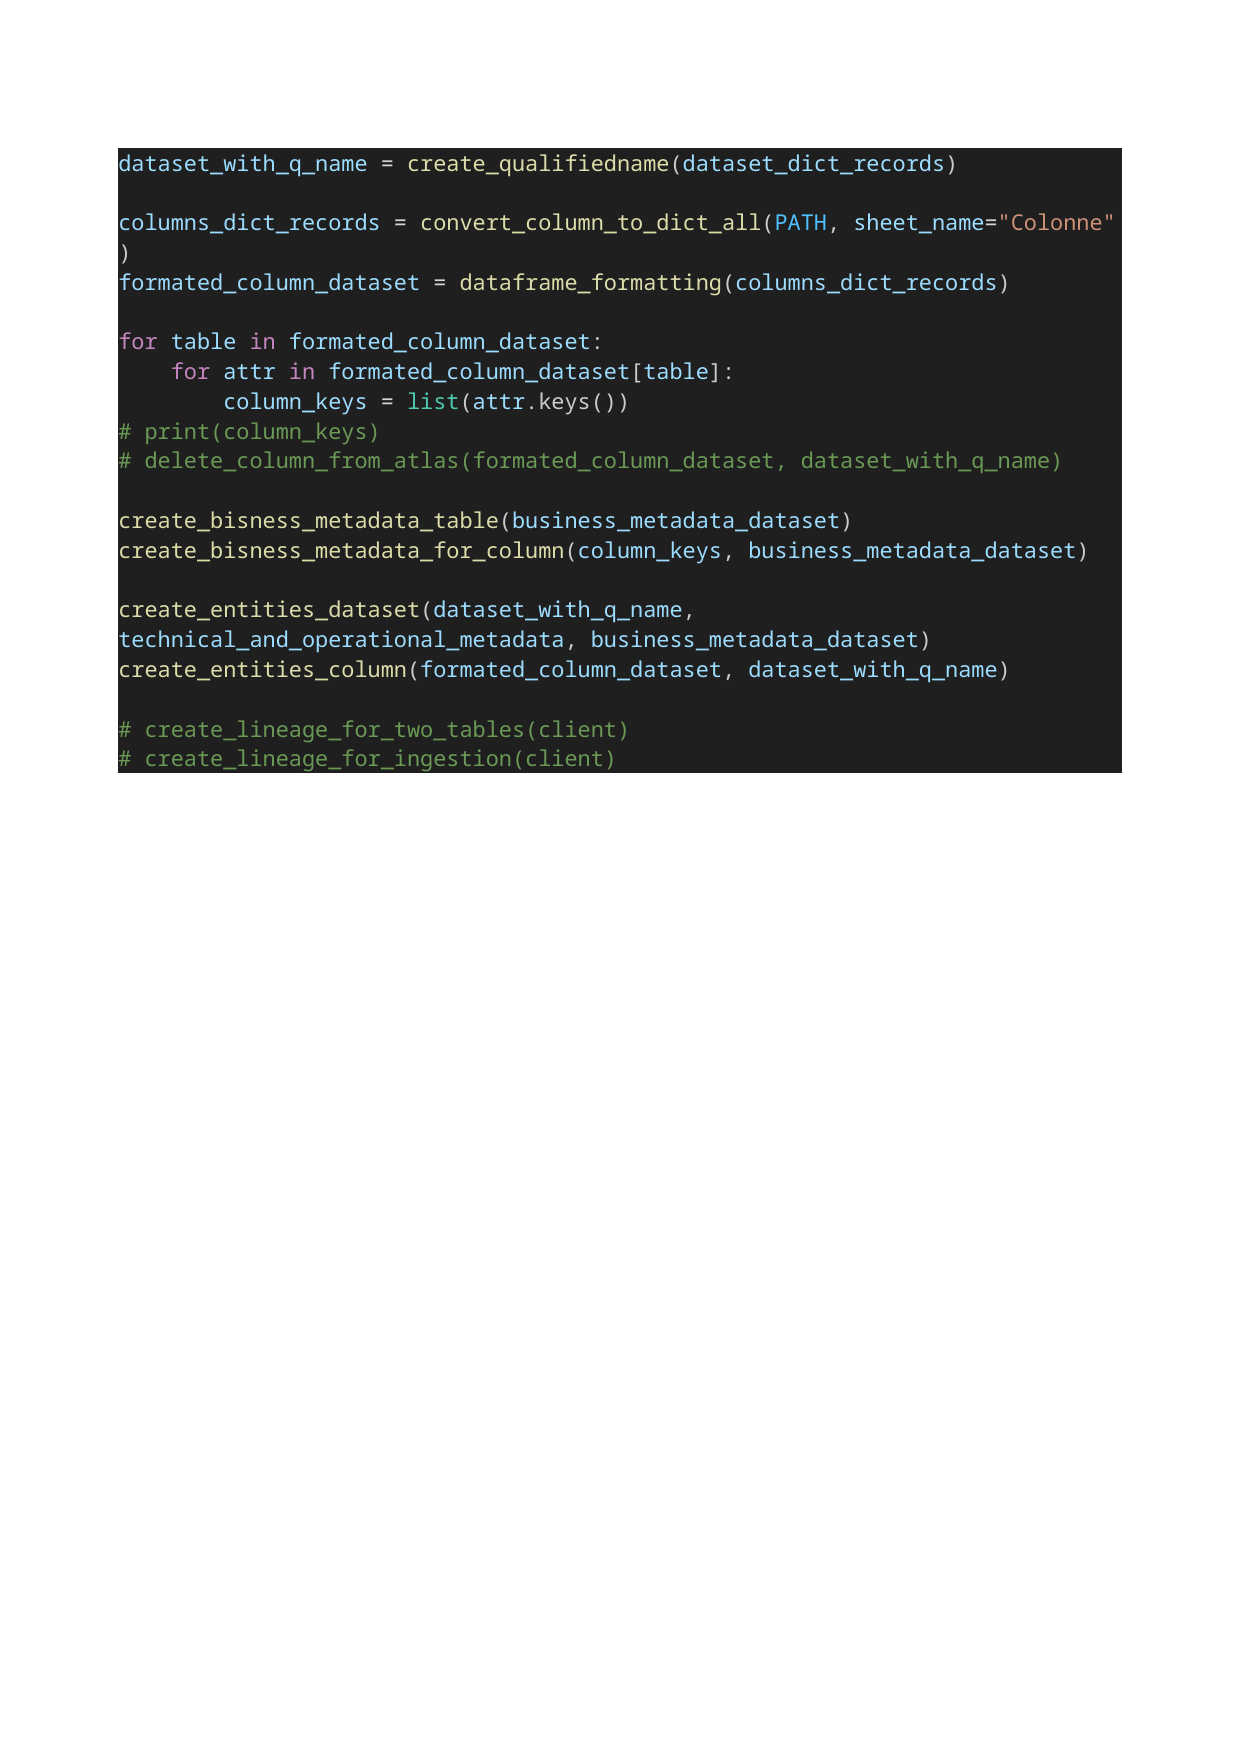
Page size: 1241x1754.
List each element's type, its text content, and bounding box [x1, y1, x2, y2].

text columns_dict_records = convert_column_to_dict_all(PATH, sheet_name="Colonne" ) [118, 207, 1122, 267]
text create_entities_dataset(dataset_with_q_name, technical_and_operational_metadata, business_metadata_dataset) [118, 594, 1122, 654]
text create_entities_column(formated_column_dataset, dataset_with_q_name) [118, 654, 1122, 684]
text # create_lineage_for_two_tables(client) [118, 714, 1122, 743]
text column_keys = list(attr.keys()) [118, 386, 1122, 416]
text # create_lineage_for_ingestion(client) [118, 743, 1122, 773]
text # delete_column_from_atlas(formated_column_dataset, dataset_with_q_name) [118, 446, 1122, 475]
text # print(column_keys) [118, 416, 1122, 446]
text create_bisness_metadata_table(business_metadata_dataset) [118, 505, 1122, 535]
text formated_column_dataset = dataframe_formatting(columns_dict_records) [118, 267, 1122, 297]
text for table in formated_column_dataset: [118, 326, 1122, 356]
text for attr in formated_column_dataset[table]: [118, 356, 1122, 386]
text create_bisness_metadata_for_column(column_keys, business_metadata_dataset) [118, 535, 1122, 565]
text dataset_with_q_name = create_qualifiedname(dataset_dict_records) [118, 148, 1122, 177]
